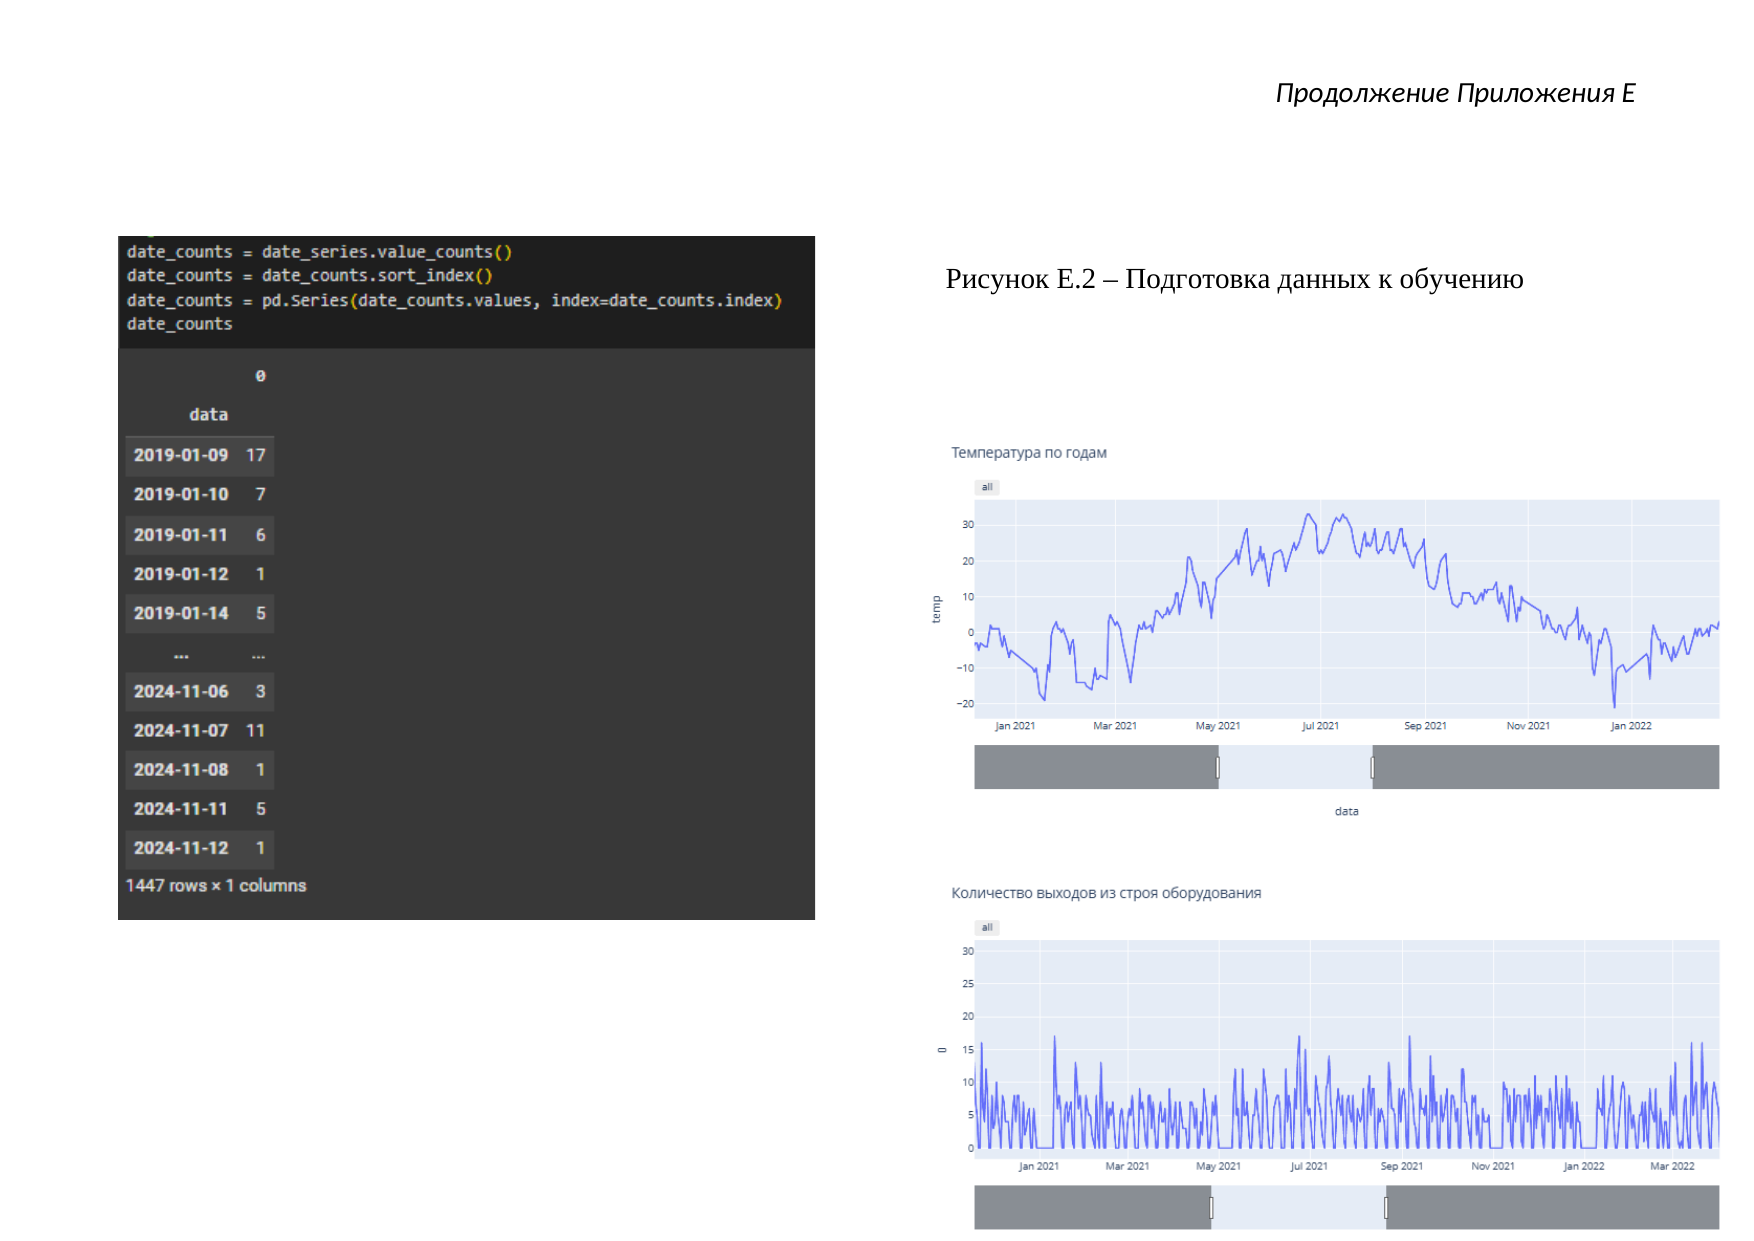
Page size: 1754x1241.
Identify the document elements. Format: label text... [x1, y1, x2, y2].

text Рисунок Е.2 – Подготовка данных к обучению [815, 262, 1636, 295]
picture [918, 419, 1749, 1238]
picture [118, 236, 815, 920]
